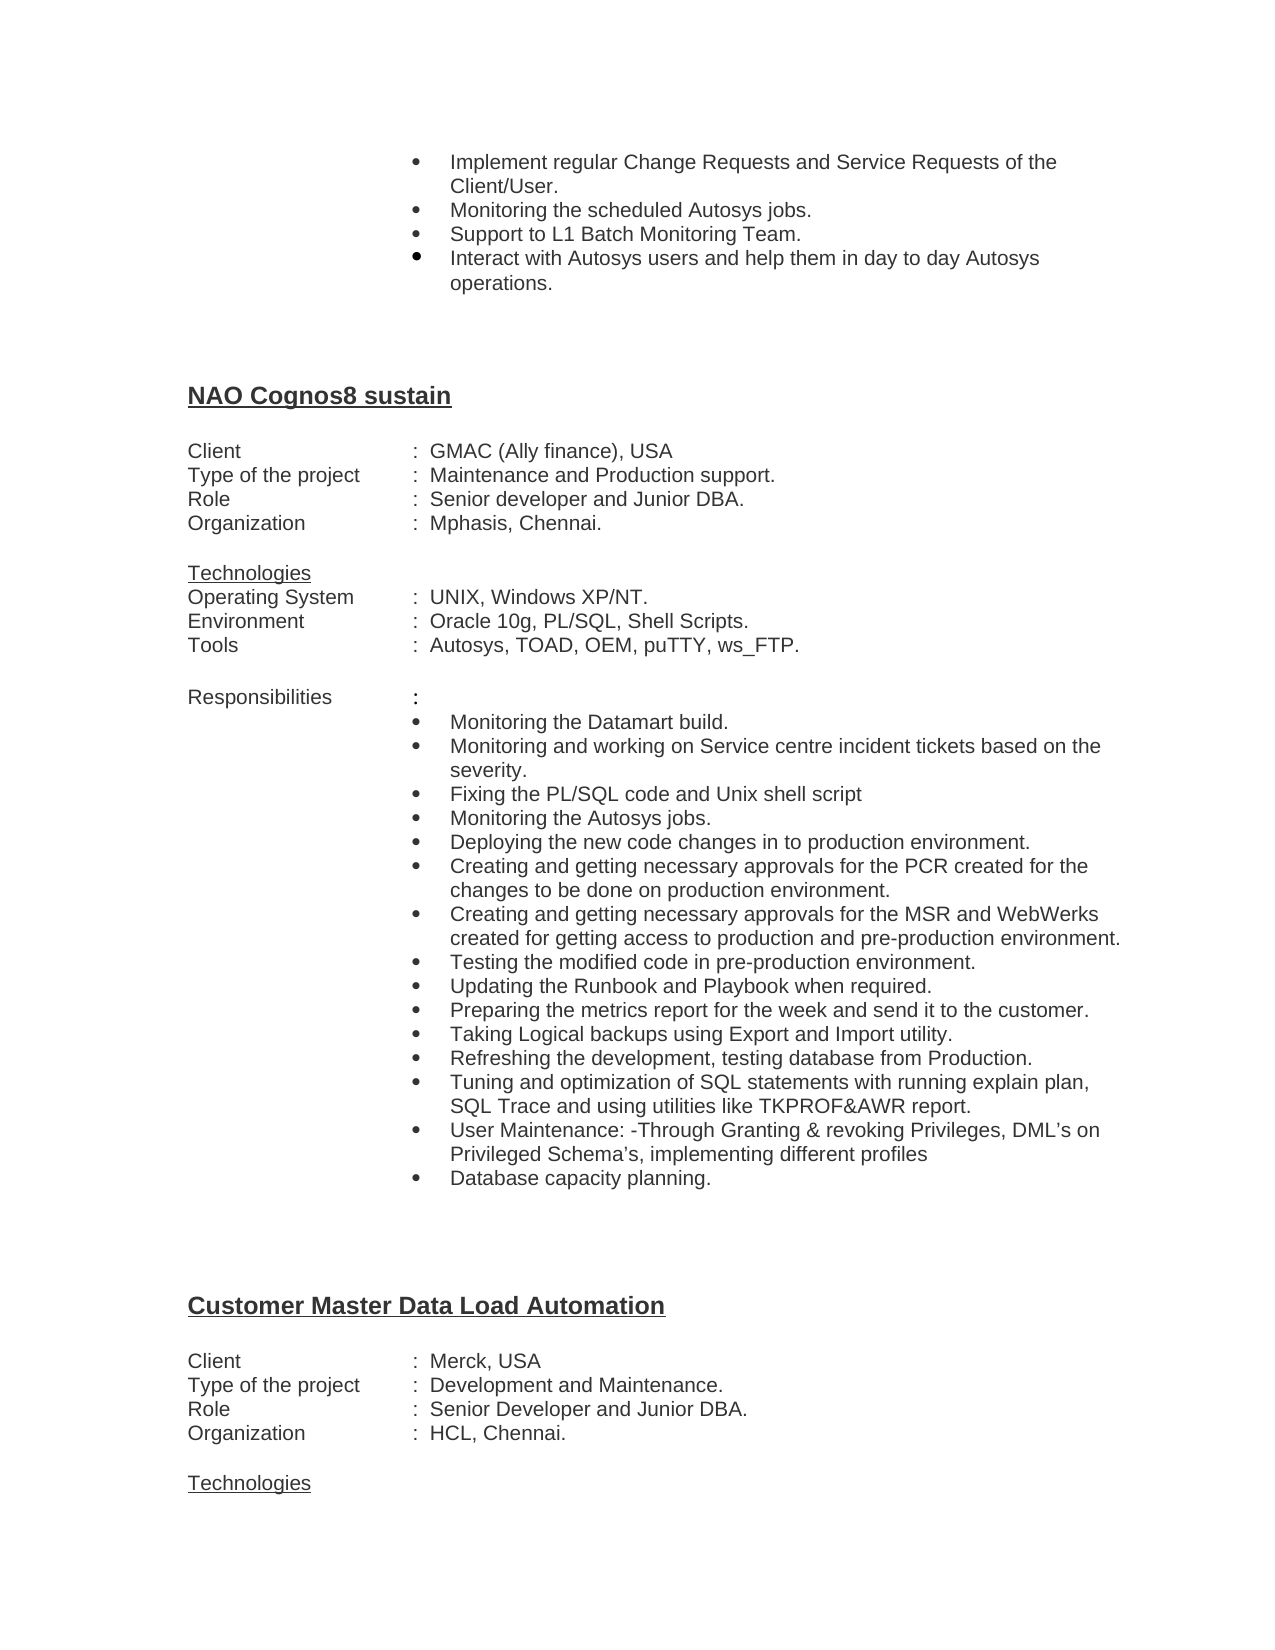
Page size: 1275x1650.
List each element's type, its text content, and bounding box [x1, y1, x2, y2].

list Refreshing the development, testing database from Production. [412, 1046, 1125, 1070]
text Technologies [187, 561, 1125, 585]
text Client : [187, 1348, 1125, 1372]
text Technologies [187, 1471, 1125, 1494]
list Support to L1 Batch Monitoring Team. [412, 222, 1125, 246]
list Monitoring the Datamart build. [412, 709, 1125, 734]
list Updating the Runbook and Playbook when required. [412, 974, 1125, 998]
text Environment : Oracle 10g, PL/SQL, Shell Scripts. [187, 609, 1125, 633]
list Tuning and optimization of SQL statements with running explain plan, SQL Trace and using utilities like TKPROF&AWR report. [412, 1070, 1125, 1118]
list Fixing the PL/SQL code and Unix shell script [412, 782, 1125, 806]
list Creating and getting necessary approvals for the MSR and WebWerks created for getting access to production and pre-production environment. [412, 902, 1125, 950]
list Taking Logical backups using Export and Import utility. [412, 1022, 1125, 1046]
list Implement regular Change Requests and Service Requests of the Client/User. [412, 150, 1125, 198]
list Preparing the metrics report for the week and send it to the customer. [412, 998, 1125, 1022]
list Creating and getting necessary approvals for the PCR created for the changes to be done on production environment. [412, 854, 1125, 902]
list Monitoring the Autosys jobs. [412, 806, 1125, 830]
list Testing the modified code in pre-production environment. [412, 950, 1125, 974]
text Client : GMAC (Ally finance), [187, 439, 1125, 463]
list Monitoring the scheduled Autosys jobs. [412, 198, 1125, 222]
list Monitoring and working on Service centre incident tickets based on the severity. [412, 734, 1125, 782]
text Operating System : UNIX, Windows XP/NT. [187, 585, 1125, 609]
list Database capacity planning. [412, 1166, 1125, 1190]
text NAO Cognos8 sustain [187, 381, 1125, 410]
text Type of the project : Maintenance and Production support. [187, 463, 1125, 487]
text Organization : Mphasis, Chennai. [187, 511, 1125, 535]
list Deploying the new code changes in to production environment. [412, 830, 1125, 854]
text Responsibilities : [187, 683, 1125, 709]
text Role : Senior developer and Junior DBA. [187, 487, 1125, 511]
text Role : Senior Developer and Junior DBA. [187, 1396, 1125, 1420]
text Tools : Autosys, TOAD, OEM, puTTY, ws_FTP. [187, 633, 1125, 657]
text Organization : HCL, Chennai. [187, 1420, 1125, 1444]
text Type of the project : Development and Maintenance. [187, 1372, 1125, 1396]
text Customer Master Data Load Automation [187, 1291, 1125, 1320]
list Interact with Autosys users and help them in day to day Autosys operations. [412, 246, 1125, 295]
list User Maintenance: -Through Granting & revoking Privileges, DML’s on Privileged Schema’s, implementing different profiles [412, 1118, 1125, 1166]
